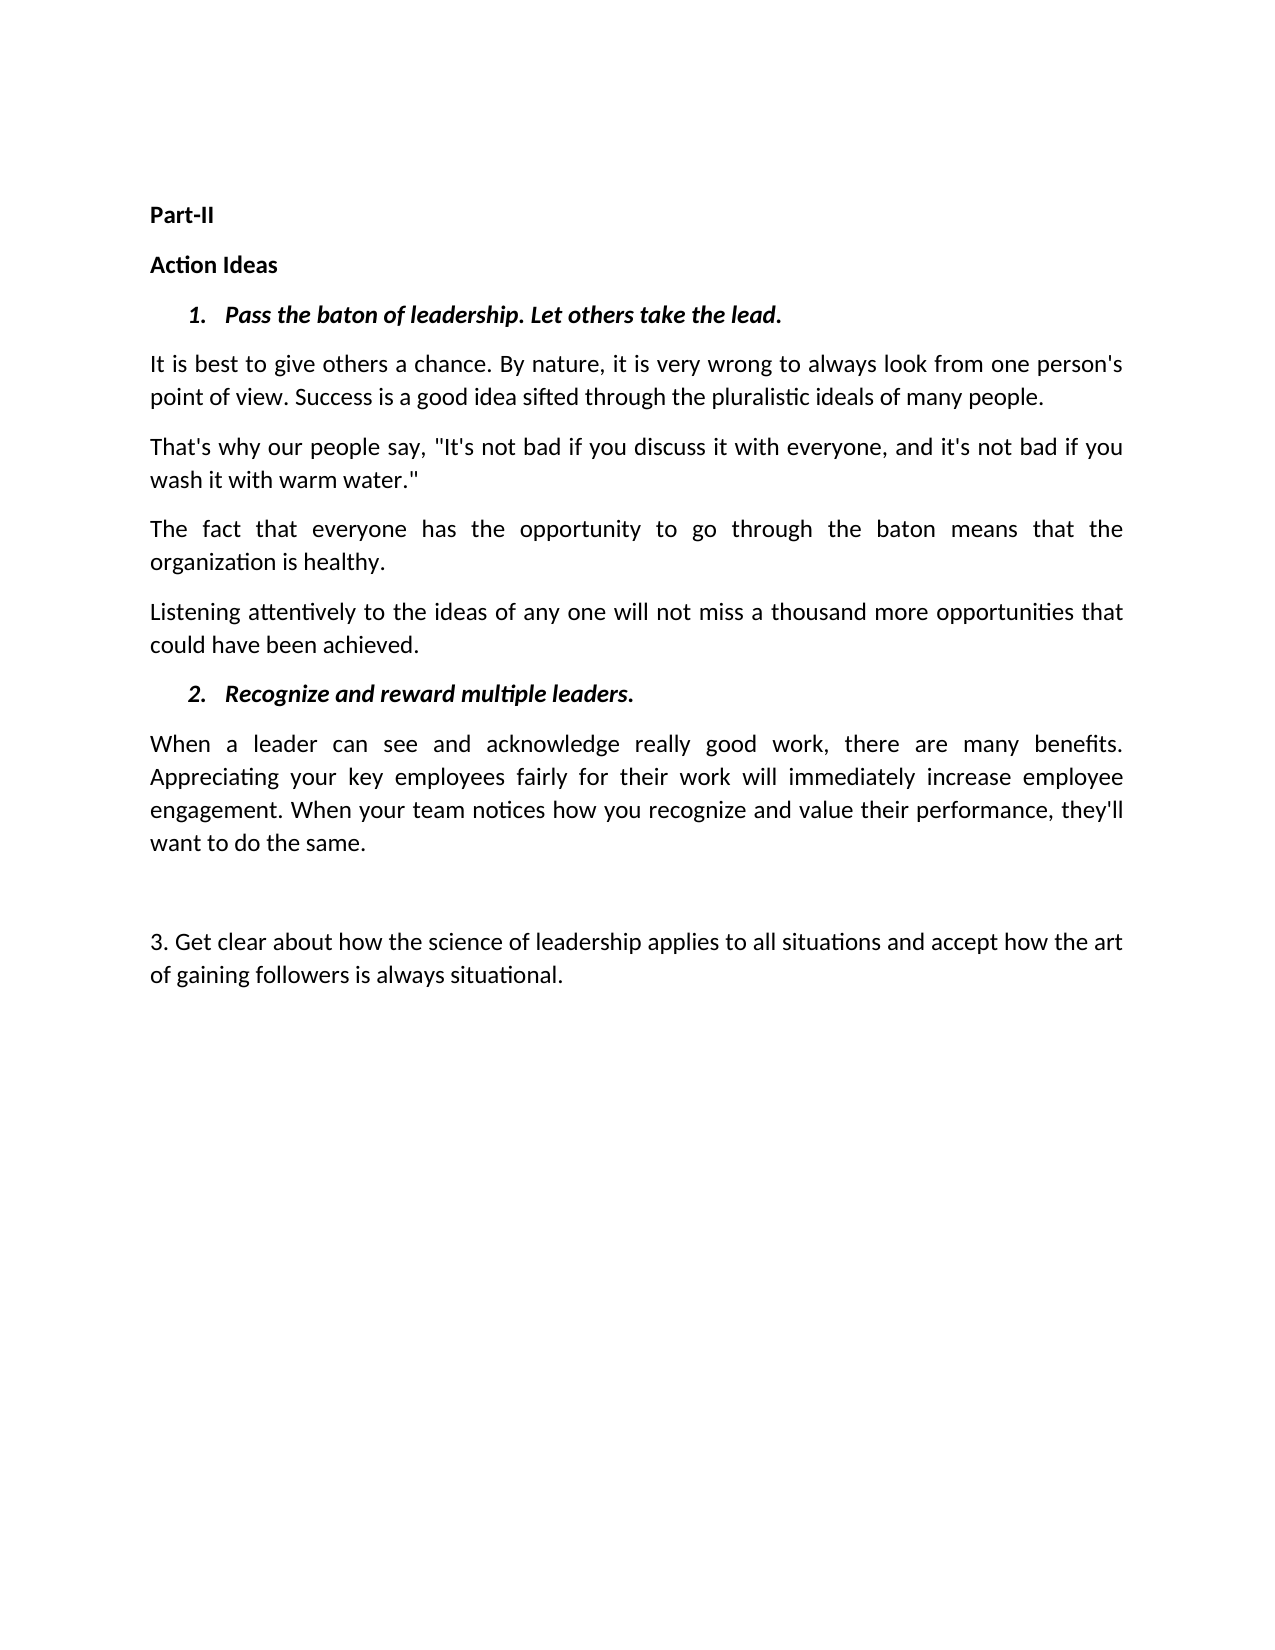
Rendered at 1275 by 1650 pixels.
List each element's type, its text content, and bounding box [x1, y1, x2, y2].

text Listening attentively to the ideas of any one will not miss a thousand more opportunities that could have been achieved. [150, 596, 1125, 659]
text It is best to give others a chance. By nature, it is very wrong to always look from one person's point of view. Success is a good idea sifted through the pluralistic ideals of many people. [150, 348, 1125, 412]
text When a leader can see and acknowledge really good work, there are many benefits. Appreciating your key employees fairly for their work will immediately increase employee engagement. When your team notices how you recognize and value their performance, they'll want to do the same. [150, 728, 1125, 857]
text Part-II [150, 199, 1125, 230]
text Action Ideas [150, 249, 1125, 280]
list Pass the baton of leadership. Let others take the lead. [187, 299, 1125, 329]
text That's why our people say, "It's not bad if you discuss it with everyone, and it's not bad if you wash it with warm water." [150, 431, 1125, 494]
text 3. Get clear about how the science of leadership applies to all situations and accept how the art of gaining followers is always situational. [150, 926, 1125, 989]
list Recognize and reward multiple leaders. [187, 678, 1125, 709]
text The fact that everyone has the opportunity to go through the baton means that the organization is healthy. [150, 513, 1125, 577]
